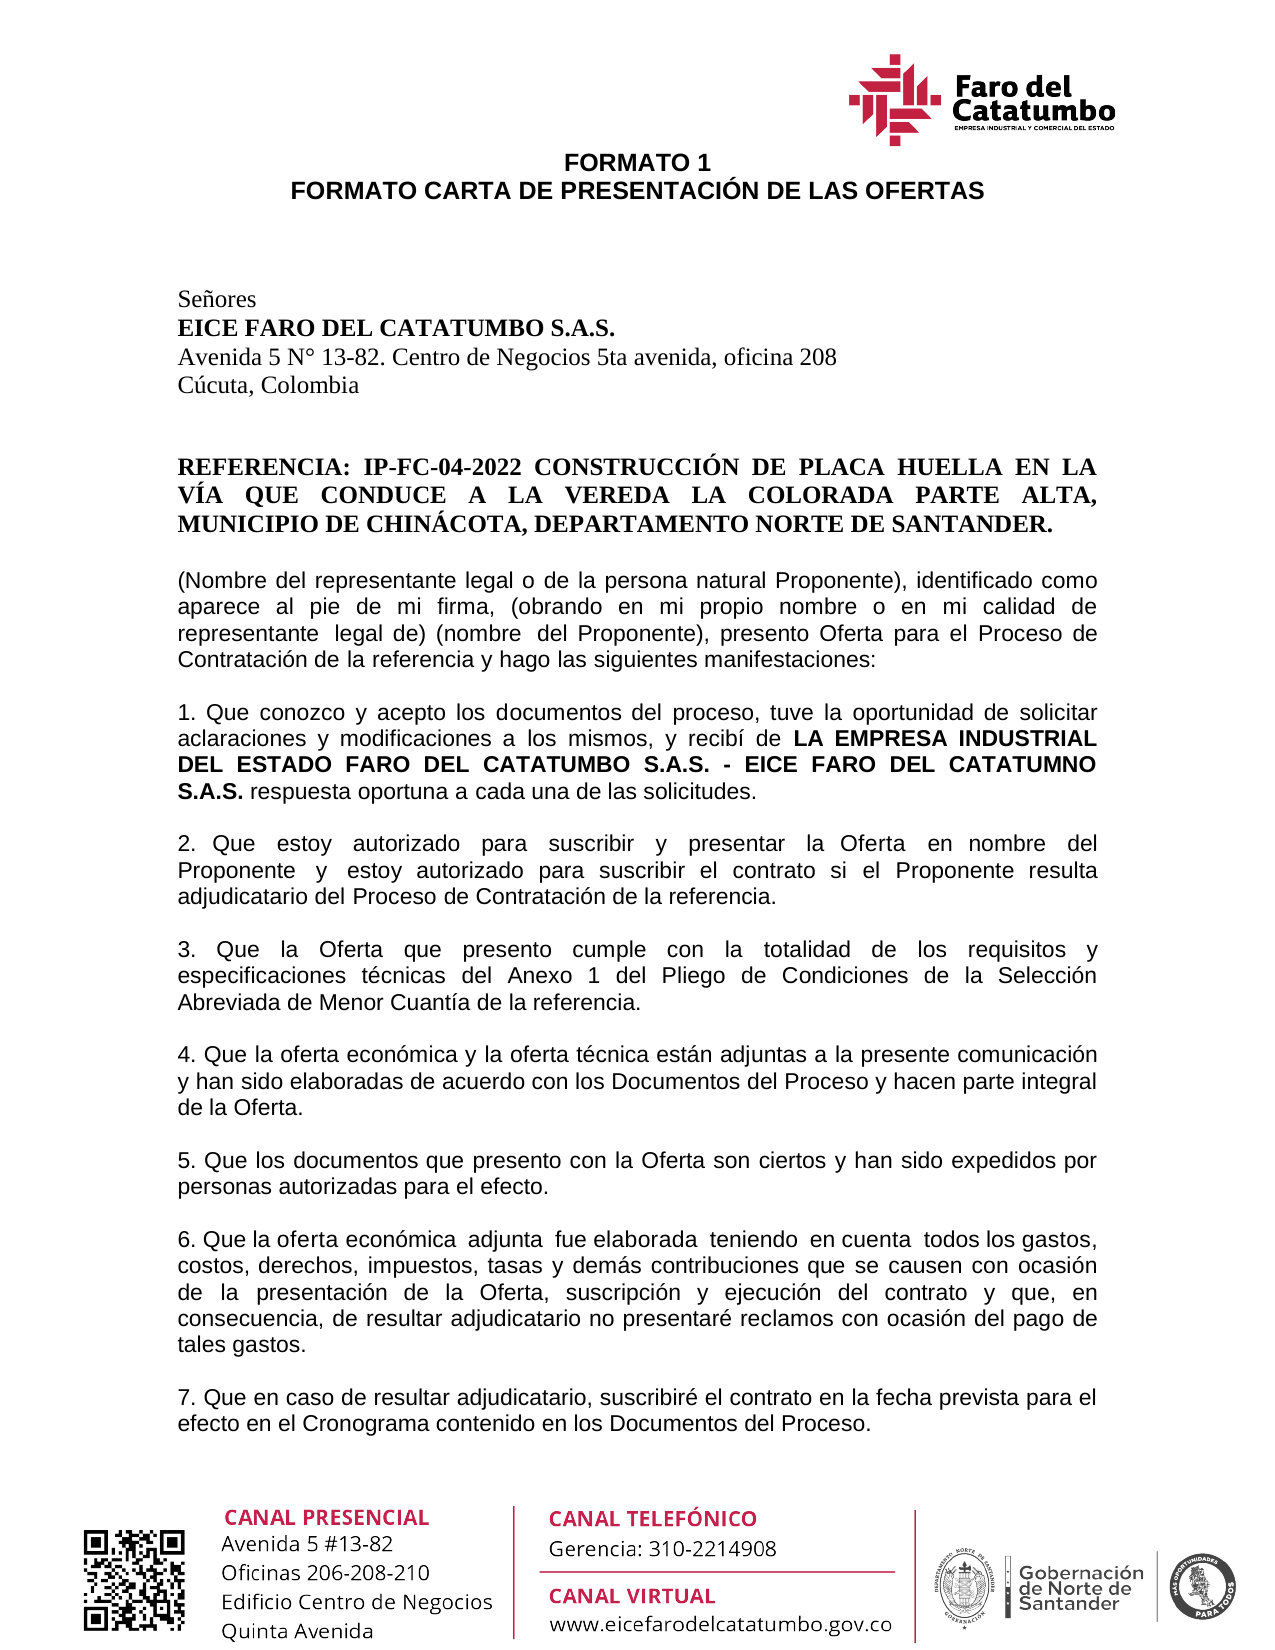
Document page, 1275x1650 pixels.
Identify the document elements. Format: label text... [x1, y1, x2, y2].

text REFERENCIA: IP-FC-04-2022 CONSTRUCCIÓN DE PLACA HUELLA EN LA VÍA QUE CONDUCE A LA VEREDA LA COLORADA PARTE ALTA, MUNICIPIO DE CHINÁCOTA, DEPARTAMENTO NORTE DE SANTANDER. [177, 452, 1098, 538]
text (Nombre del representante legal o de la persona natural Proponente), identificado como aparece al pie de mi firma, (obrando en mi propio nombre o en mi calidad de representante legal de) (nombre del Proponente), presento Oferta para el Proceso de Contratación de la referencia y hago las siguientes manifestaciones: [177, 567, 1098, 672]
text FORMATO 1 [177, 148, 1098, 176]
text 7. Que en caso de resultar adjudicatario, suscribiré el contrato en la fecha prevista para el efecto en el Cronograma contenido en los Documentos del Proceso. [177, 1384, 1098, 1437]
text Avenida 5 N° 13-82. Centro de Negocios 5ta avenida, oficina 208 [177, 342, 1098, 370]
text 3. Que la Oferta que presento cumple con la totalidad de los requisitos y especificaciones técnicas del Anexo 1 del Pliego de Condiciones de la Selección Abreviada de Menor Cuantía de la referencia. [177, 936, 1098, 1015]
text EICE FARO DEL CATATUMBO S.A.S. [177, 313, 1098, 342]
text 6. Que la oferta económica adjunta fue elaborada teniendo en cuenta todos los gastos, costos, derechos, impuestos, tasas y demás contribuciones que se causen con ocasión de la presentación de la Oferta, suscripción y ejecución del contrato y que, en consecuencia, de resultar adjudicatario no presentaré reclamos con ocasión del pago de tales gastos. [177, 1226, 1098, 1357]
text Señores [177, 284, 1098, 313]
text 4. Que la oferta económica y la oferta técnica están adjuntas a la presente comunicación y han sido elaboradas de acuerdo con los Documentos del Proceso y hacen parte integral de la Oferta. [177, 1041, 1098, 1120]
picture [846, 0, 1172, 149]
text Cúcuta, Colombia [177, 370, 1098, 399]
text 5. Que los documentos que presento con la Oferta son ciertos y han sido expedidos por personas autorizadas para el efecto. [177, 1147, 1098, 1199]
picture [31, 1493, 1239, 1650]
text FORMATO CARTA DE PRESENTACIÓN DE LAS OFERTAS [177, 176, 1098, 205]
text 2. Que estoy autorizado para suscribir y presentar la Oferta en nombre del Proponente y estoy autorizado para suscribir el contrato si el Proponente resulta adjudicatario del Proceso de Contratación de la referencia. [177, 830, 1098, 909]
text 1. Que conozco y acepto los documentos del proceso, tuve la oportunidad de solicitar aclaraciones y modificaciones a los mismos, y recibí de LA EMPRESA INDUSTRIAL DEL ESTADO FARO DEL CATATUMBO S.A.S. - EICE FARO DEL CATATUMNO S.A.S. respuesta oportuna a cada una de las solicitudes. [177, 699, 1098, 804]
